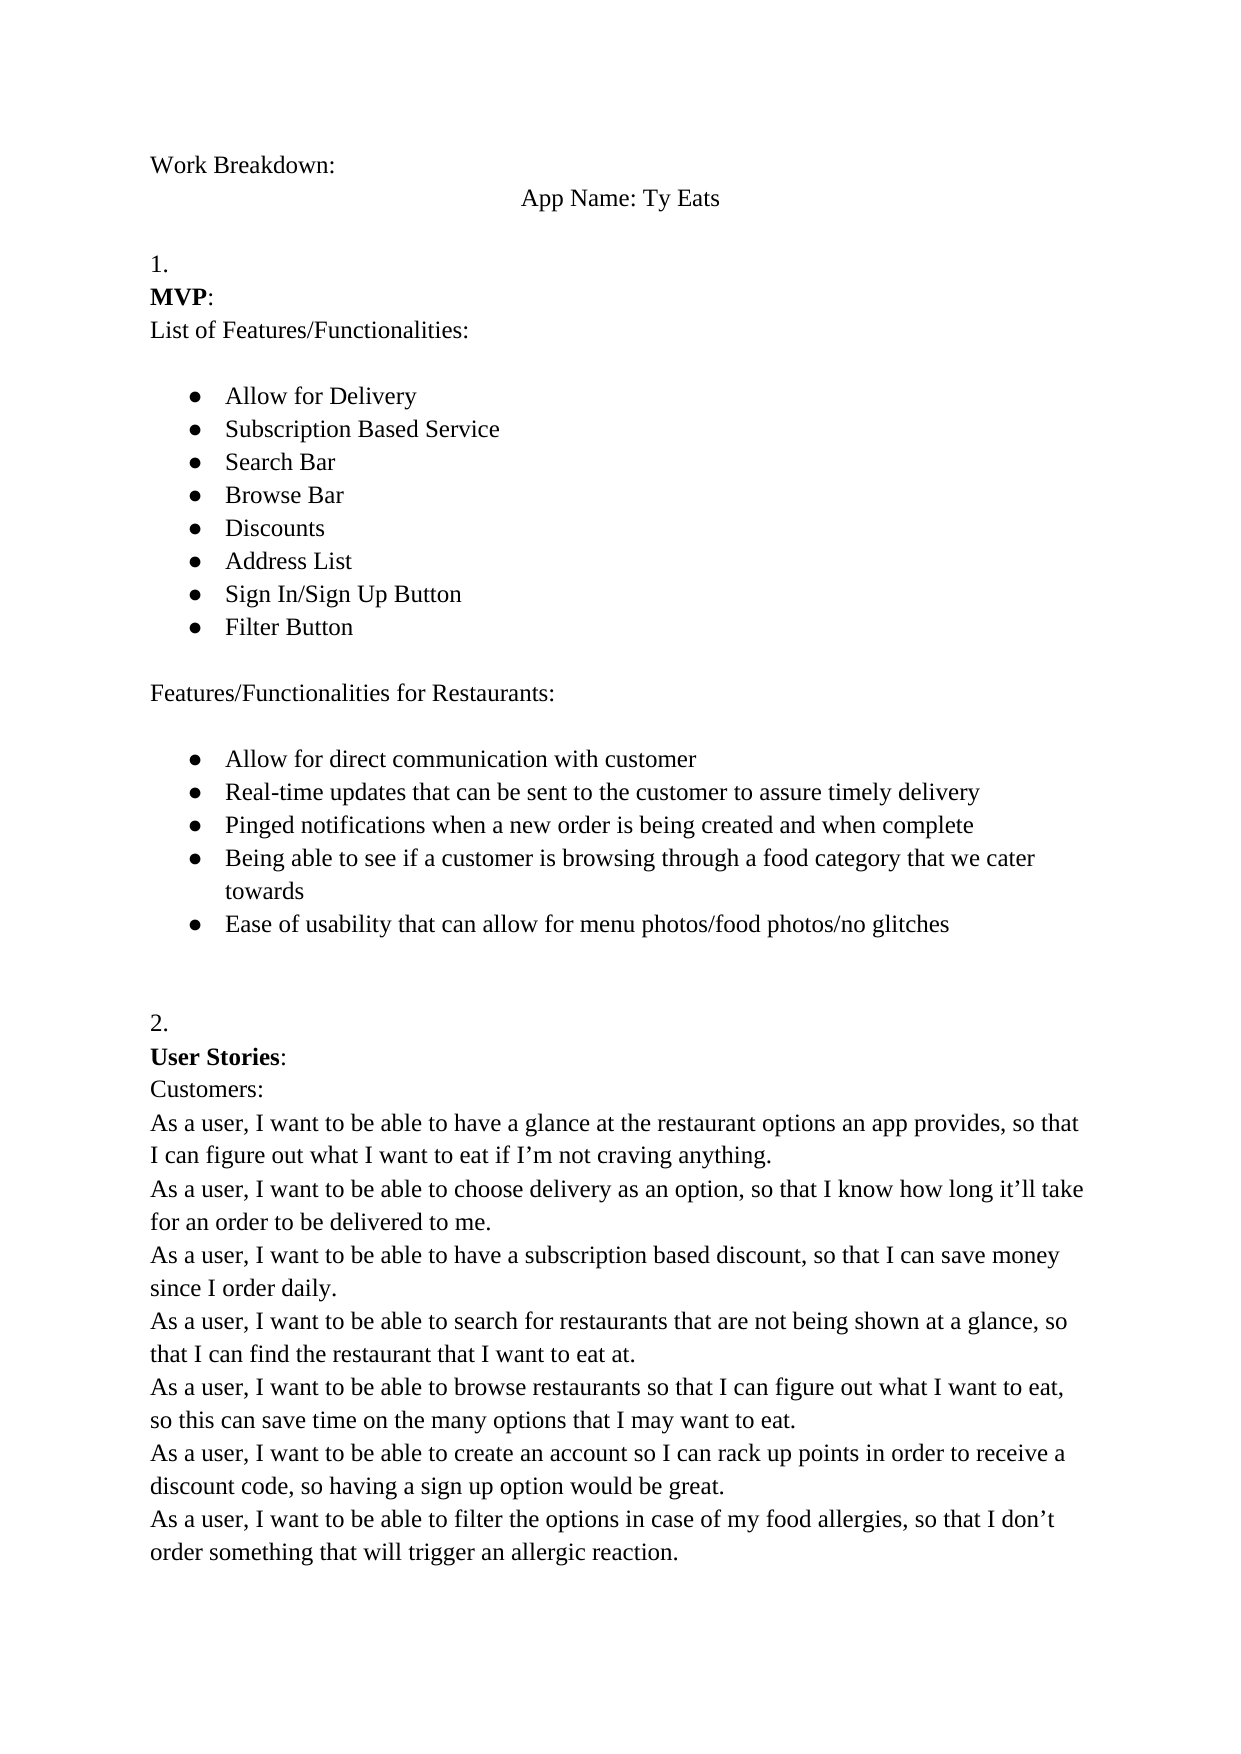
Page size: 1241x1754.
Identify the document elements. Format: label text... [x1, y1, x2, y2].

text User Stories: [150, 1042, 1090, 1070]
list Ease of usability that can allow for menu photos/food photos/no glitches [187, 909, 1090, 938]
list Discounts [187, 513, 1090, 542]
text 1. [150, 249, 1090, 278]
list Filter Button [187, 612, 1090, 641]
text As a user, I want to be able to have a subscription based discount, so that I can save money since I order daily. [150, 1240, 1090, 1301]
list Pinged notifications when a new order is being created and when complete [187, 810, 1090, 839]
list Subscription Based Service [187, 414, 1090, 443]
text As a user, I want to be able to filter the options in case of my food allergies, so that I don’t order something that will trigger an allergic reaction. [150, 1504, 1090, 1566]
list Search Bar [187, 447, 1090, 476]
text Customers: [150, 1074, 1090, 1103]
text App Name: Ty Eats [150, 183, 1090, 212]
text As a user, I want to be able to search for restaurants that are not being shown at a glance, so that I can find the restaurant that I want to eat at. [150, 1306, 1090, 1367]
text As a user, I want to be able to browse restaurants so that I can figure out what I want to eat, so this can save time on the many options that I may want to eat. [150, 1372, 1090, 1433]
text 2. [150, 1008, 1090, 1037]
list Allow for direct communication with customer [187, 744, 1090, 773]
text As a user, I want to be able to choose delivery as an option, so that I know how long it’ll take for an order to be delivered to me. [150, 1174, 1090, 1235]
list Address List [187, 546, 1090, 575]
text Work Breakdown: [150, 150, 1090, 179]
list Browse Bar [187, 480, 1090, 509]
list Being able to see if a customer is browsing through a food category that we cater towards [187, 843, 1090, 905]
text As a user, I want to be able to create an account so I can rack up points in order to receive a discount code, so having a sign up option would be great. [150, 1438, 1090, 1499]
text Features/Functionalities for Restaurants: [150, 678, 1090, 707]
list Real-time updates that can be sent to the customer to assure timely delivery [187, 777, 1090, 806]
list Allow for Delivery [187, 381, 1090, 410]
text MVP: [150, 282, 1090, 311]
text List of Features/Functionalities: [150, 315, 1090, 344]
text As a user, I want to be able to have a glance at the restaurant options an app provides, so that I can figure out what I want to eat if I’m not craving anything. [150, 1108, 1090, 1169]
list Sign In/Sign Up Button [187, 579, 1090, 608]
